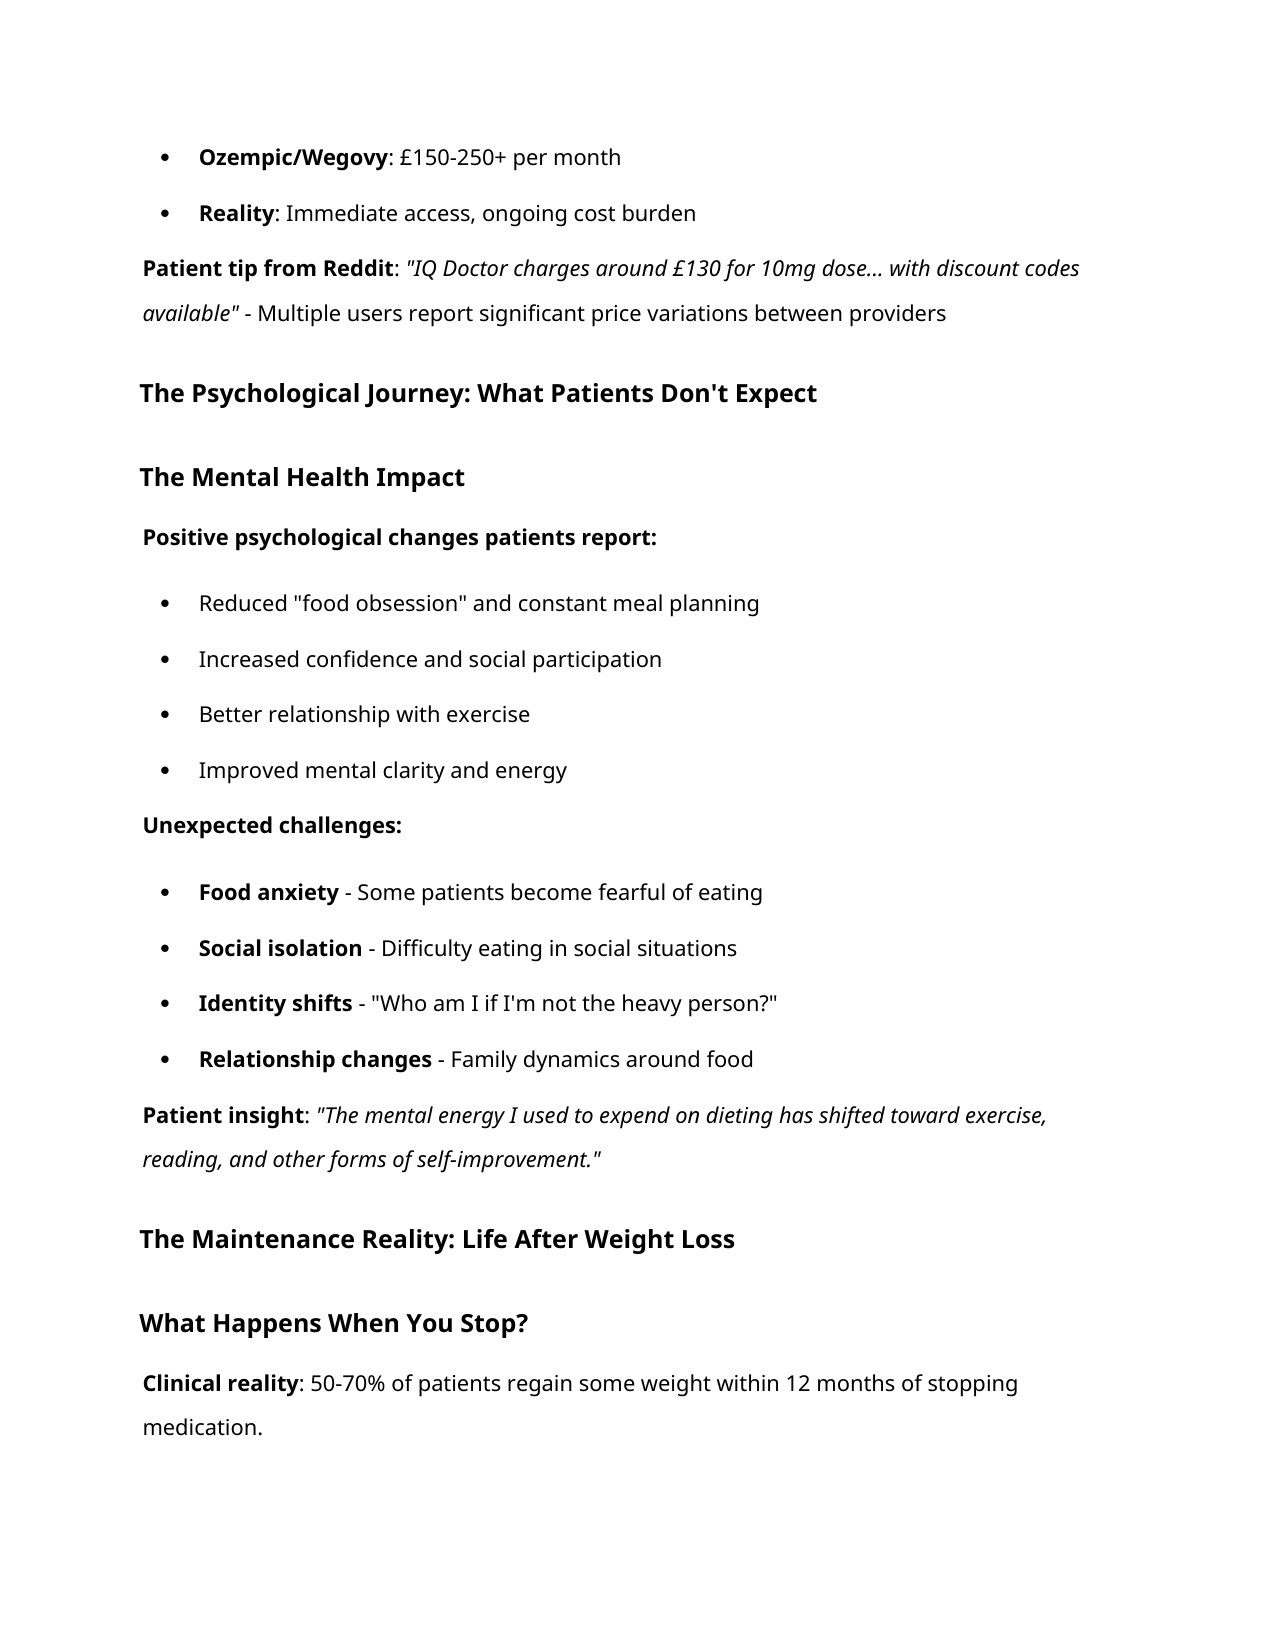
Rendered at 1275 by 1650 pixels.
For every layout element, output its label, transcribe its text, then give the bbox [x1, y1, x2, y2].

list Relationship changes - Family dynamics around food [161, 1044, 1133, 1074]
list Social isolation - Difficulty eating in social situations [161, 933, 1133, 962]
text Unexpected challenges: [142, 811, 1133, 840]
list Food anxiety - Some patients become fearful of eating [161, 877, 1133, 907]
list Reduced "food obsession" and constant meal planning [161, 588, 1133, 618]
text The Maintenance Reality: Life After Weight Loss [139, 1222, 1133, 1256]
text The Mental Health Impact [139, 459, 1133, 493]
text Patient tip from Reddit: "IQ Doctor charges around £130 for 10mg dose... with discount codes available" - Multiple users report significant price variations between providers [142, 253, 1133, 328]
list Improved mental clarity and energy [161, 755, 1133, 785]
text What Happens When You Stop? [139, 1306, 1133, 1340]
list Reality: Immediate access, ongoing cost burden [161, 198, 1133, 228]
list Identity shifts - "Who am I if I'm not the heavy person?" [161, 988, 1133, 1018]
text Clinical reality: 50-70% of patients regain some weight within 12 months of stopping medication. [142, 1368, 1133, 1442]
list Ozempic/Wegovy: £150-250+ per month [161, 142, 1133, 172]
list Increased confidence and social participation [161, 644, 1133, 673]
text The Psychological Journey: What Patients Don't Expect [139, 376, 1133, 410]
text Patient insight: "The mental energy I used to expend on dieting has shifted toward exercise, reading, and other forms of self-improvement." [142, 1099, 1133, 1174]
text Positive psychological changes patients report: [142, 521, 1133, 551]
list Better relationship with exercise [161, 699, 1133, 729]
